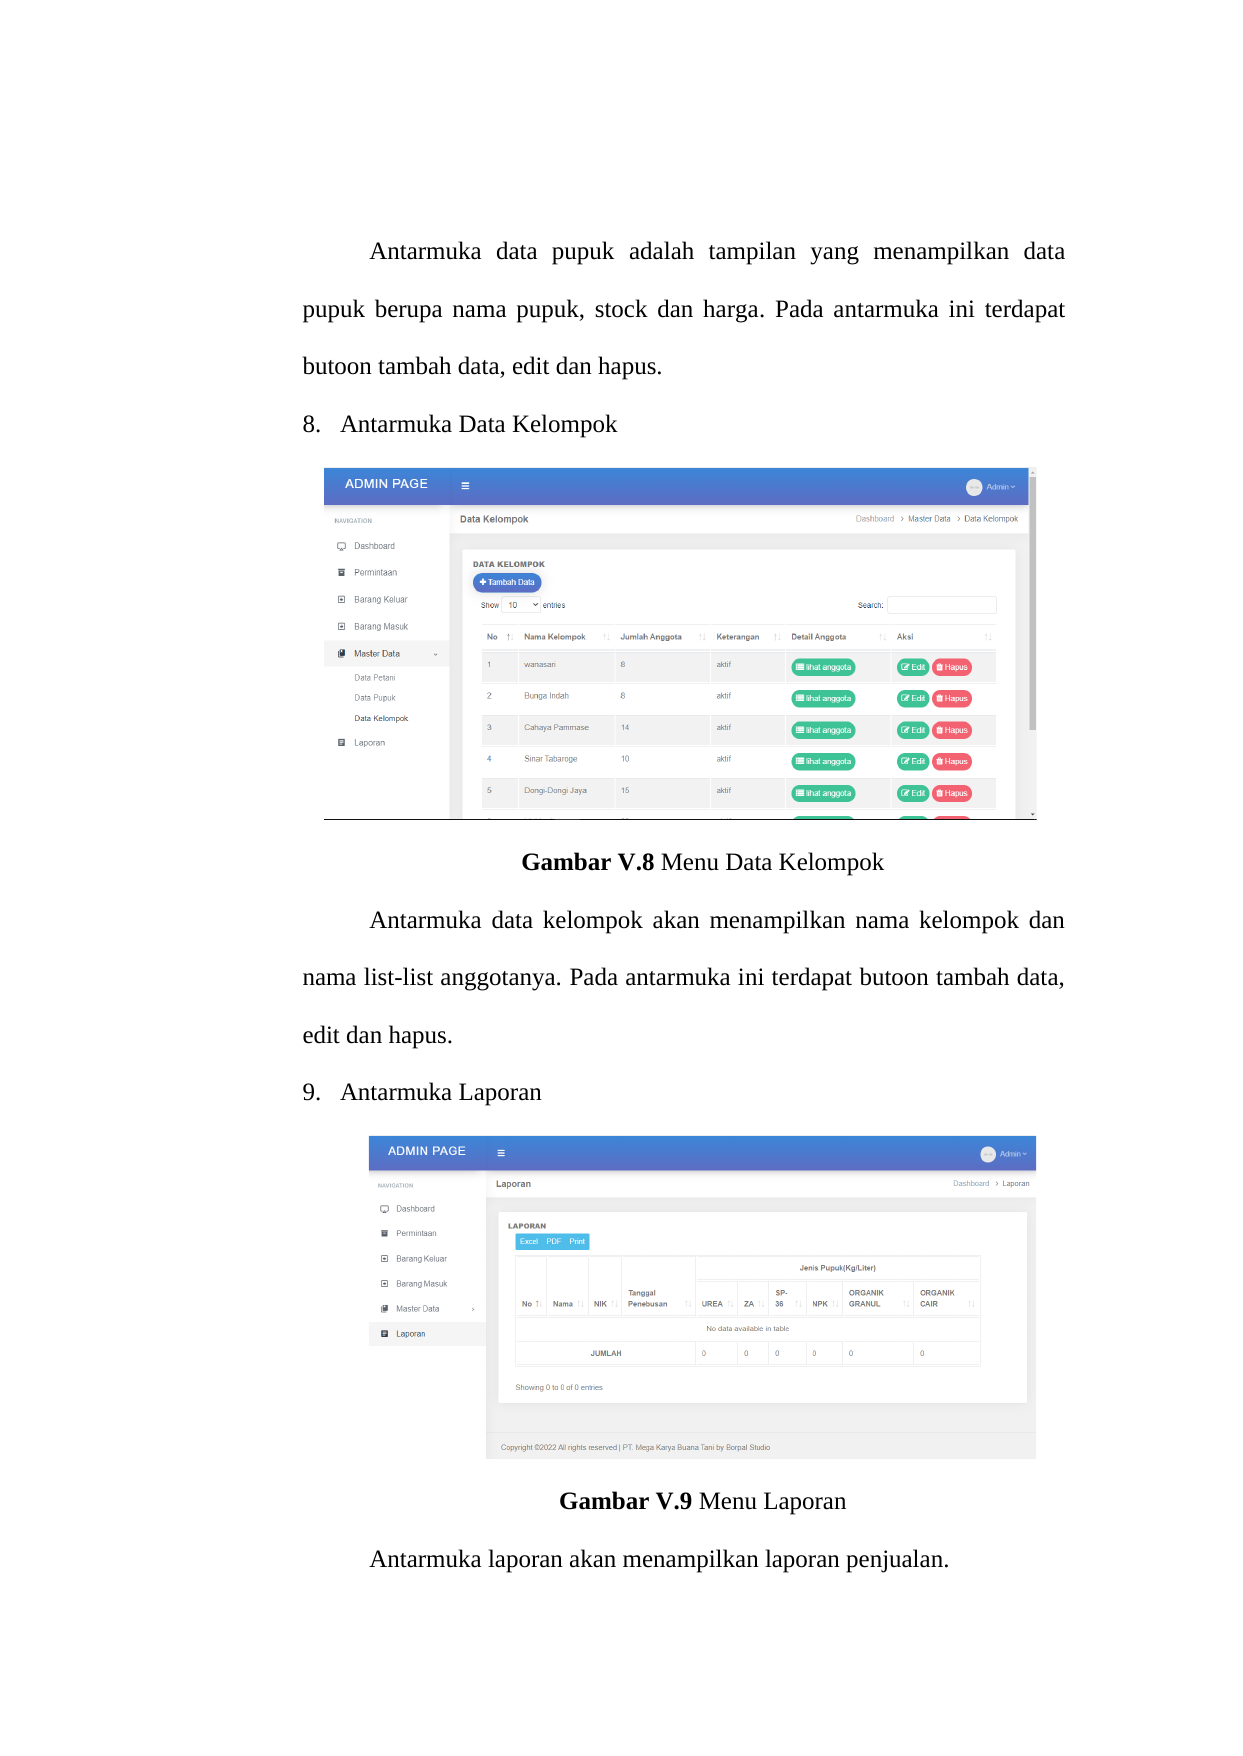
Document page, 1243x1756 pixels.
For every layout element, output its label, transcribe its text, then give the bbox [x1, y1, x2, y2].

picture [324, 466, 1037, 820]
picture [368, 1135, 1037, 1459]
list Antarmuka Data Kelompok [302, 409, 1066, 437]
list Antarmuka Laporan [302, 1077, 1066, 1106]
text Antarmuka data pupuk adalah tampilan yang menampilkan data pupuk berupa nama pupuk, stock dan harga. Pada antarmuka ini terdapat butoon tambah data, edit dan hapus. [302, 236, 1066, 380]
list Gambar V.8 Menu Data Kelompok [340, 847, 1066, 876]
text Antarmuka data kelompok akan menampilkan nama kelompok dan nama list-list anggotanya. Pada antarmuka ini terdapat butoon tambah data, edit dan hapus. [302, 905, 1066, 1049]
list Gambar V.9 Menu Laporan [340, 1486, 1066, 1515]
text Antarmuka laporan akan menampilkan laporan penjualan. [302, 1544, 1066, 1573]
